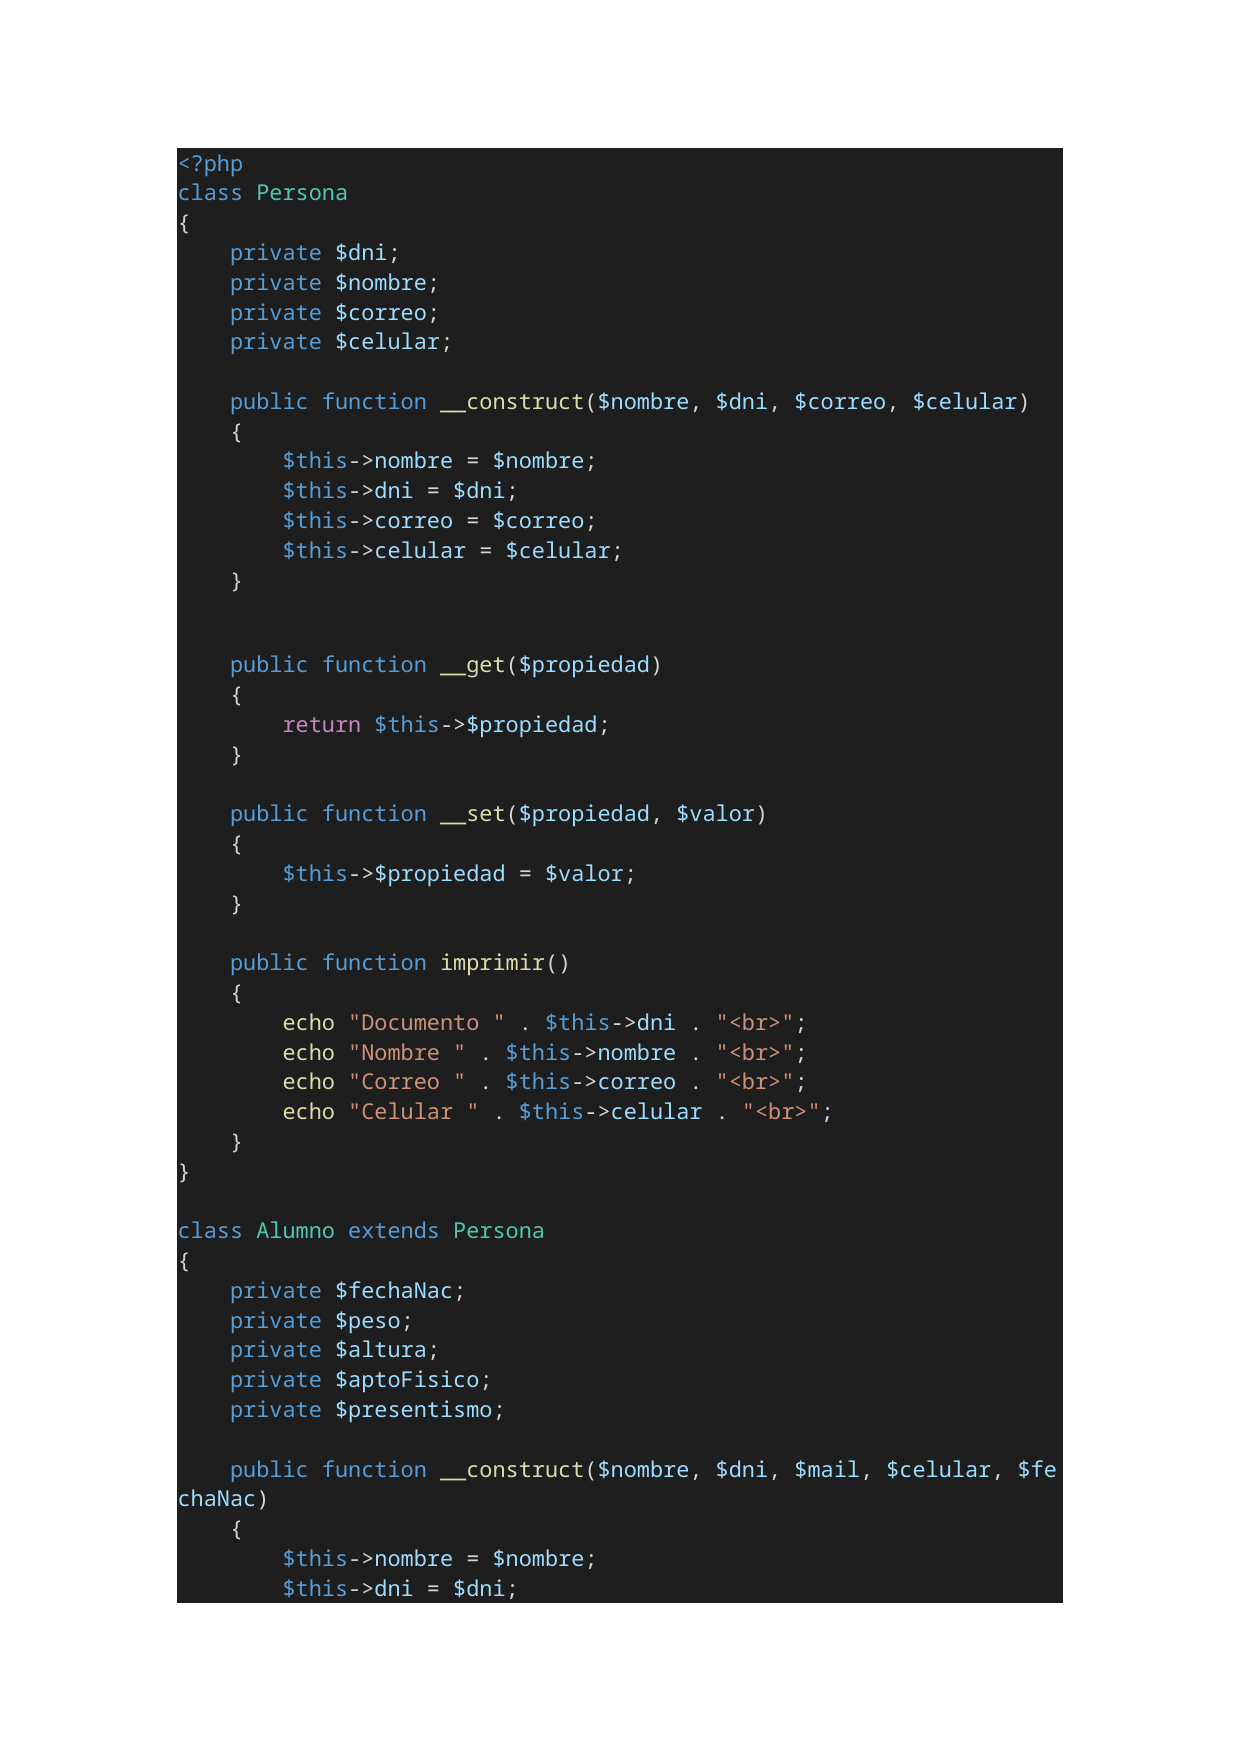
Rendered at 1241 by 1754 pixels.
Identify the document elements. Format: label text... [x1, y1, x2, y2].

text private $peso; [177, 1305, 1063, 1334]
text } [177, 739, 1063, 768]
text echo "Nombre " . $this->nombre . "<br>"; [177, 1037, 1063, 1066]
text class Alumno extends Persona [177, 1215, 1063, 1245]
text private $nombre; [177, 267, 1063, 297]
text public function __construct($nombre, $dni, $correo, $celular) [177, 386, 1063, 416]
text } [177, 888, 1063, 917]
text return $this->$propiedad; [177, 709, 1063, 739]
text } [177, 1156, 1063, 1186]
text public function __construct($nombre, $dni, $mail, $celular, $fechaNac) [177, 1454, 1063, 1513]
text echo "Correo " . $this->correo . "<br>"; [177, 1066, 1063, 1096]
text $this->nombre = $nombre; [177, 446, 1063, 475]
text { [177, 416, 1063, 446]
text private $aptoFisico; [177, 1364, 1063, 1394]
text class Persona [177, 177, 1063, 207]
text $this->dni = $dni; [177, 475, 1063, 505]
text <?php [177, 148, 1063, 177]
text private $correo; [177, 297, 1063, 326]
text echo "Documento " . $this->dni . "<br>"; [177, 1007, 1063, 1037]
text { [177, 828, 1063, 858]
text } [177, 565, 1063, 594]
text public function imprimir() [177, 947, 1063, 977]
text { [177, 1513, 1063, 1543]
text private $presentismo; [177, 1394, 1063, 1424]
text $this->$propiedad = $valor; [177, 858, 1063, 888]
text $this->nombre = $nombre; [177, 1543, 1063, 1573]
text { [177, 679, 1063, 709]
text { [177, 1245, 1063, 1275]
text private $dni; [177, 237, 1063, 267]
text $this->dni = $dni; [177, 1573, 1063, 1603]
text { [177, 977, 1063, 1007]
text private $celular; [177, 326, 1063, 356]
text $this->correo = $correo; [177, 505, 1063, 535]
text echo "Celular " . $this->celular . "<br>"; [177, 1096, 1063, 1126]
text $this->celular = $celular; [177, 535, 1063, 565]
text public function __get($propiedad) [177, 649, 1063, 679]
text public function __set($propiedad, $valor) [177, 798, 1063, 828]
text } [177, 1126, 1063, 1156]
text { [177, 207, 1063, 237]
text private $fechaNac; [177, 1275, 1063, 1305]
text private $altura; [177, 1334, 1063, 1364]
